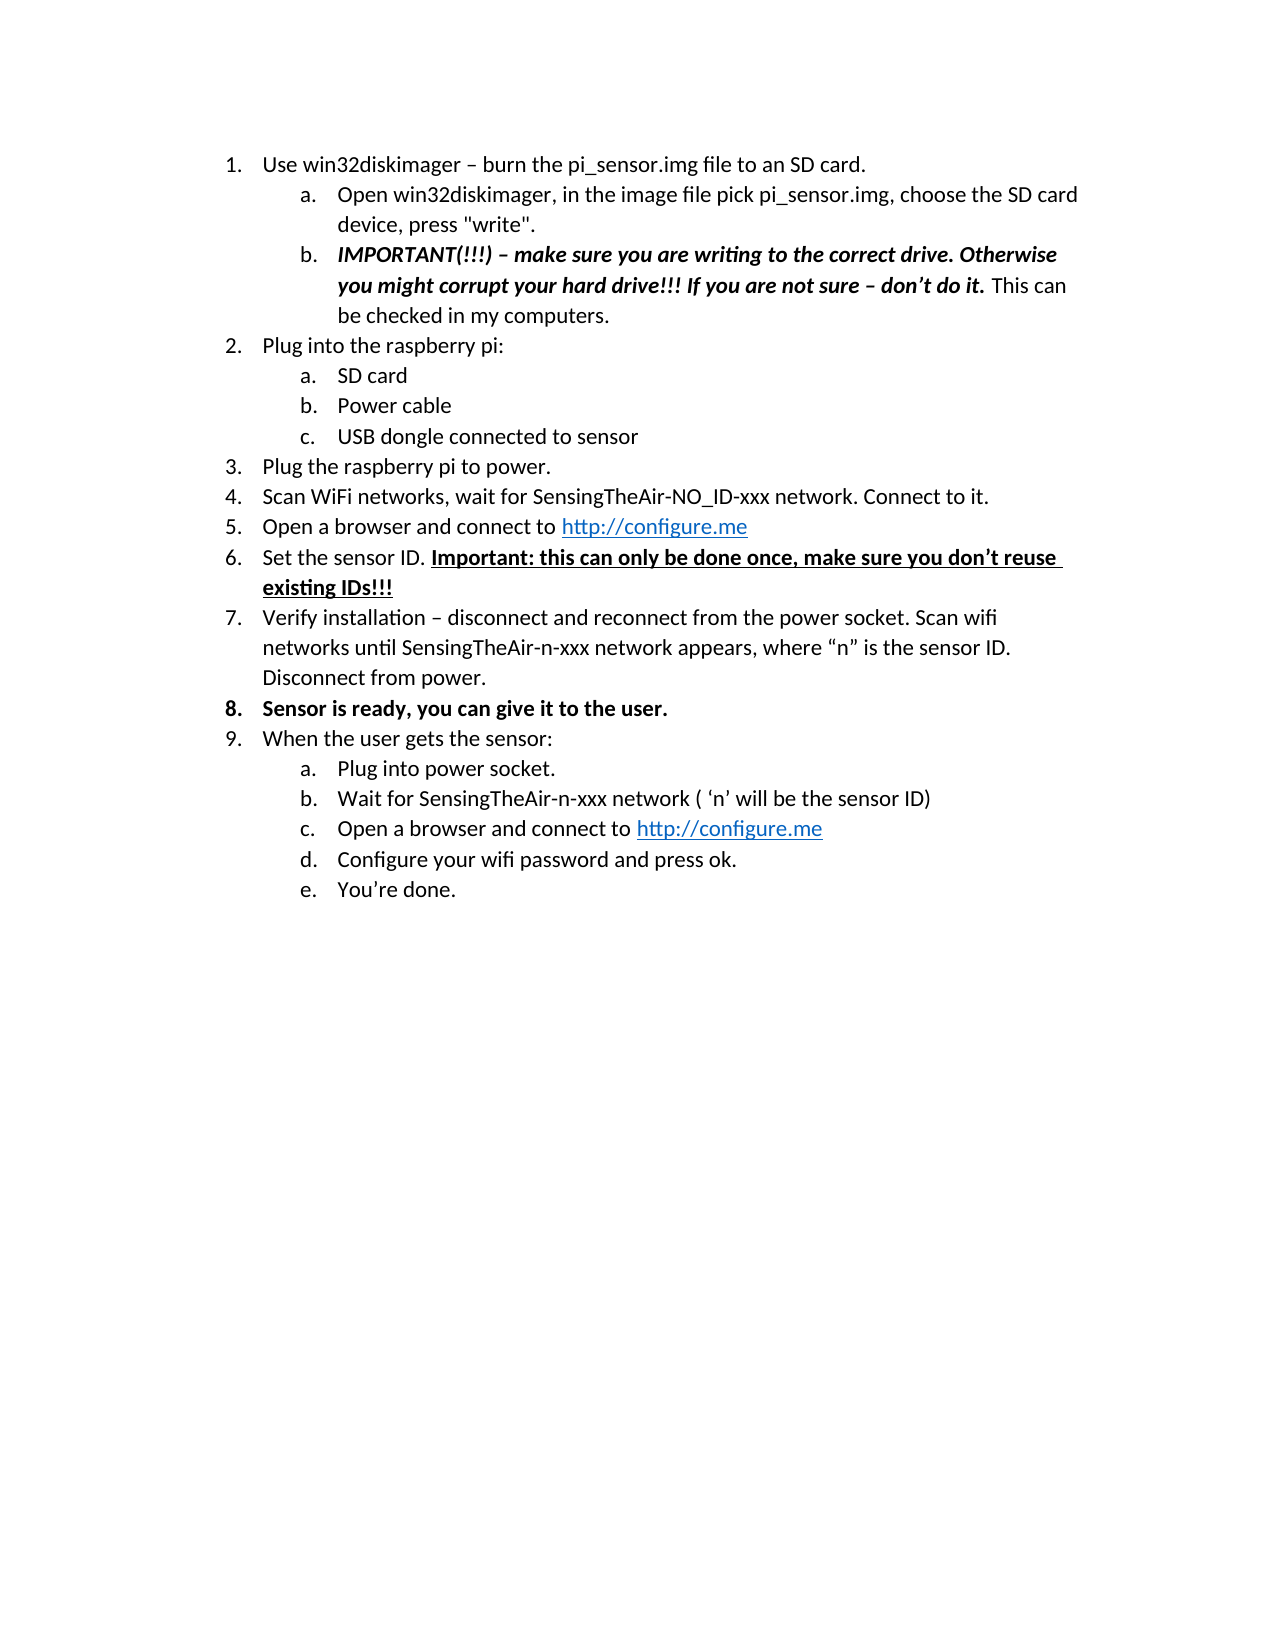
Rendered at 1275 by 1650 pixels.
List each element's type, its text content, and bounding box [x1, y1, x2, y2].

list Open win32diskimager, in the image file pick pi_sensor.img, choose the SD card device, press "write". [300, 180, 1087, 238]
list Wait for SensingTheAir-n-xxx network ( ‘n’ will be the sensor ID) [300, 784, 1087, 812]
list Open a browser and connect to http://configure.me [300, 814, 1087, 843]
list Sensor is ready, you can give it to the user. [225, 694, 1087, 722]
list You’re done. [300, 875, 1087, 903]
list Power cable [300, 392, 1087, 420]
list When the user gets the sensor: [225, 724, 1087, 752]
list Use win32diskimager – burn the pi_sensor.img file to an SD card. [225, 150, 1087, 178]
list Plug into the raspberry pi: [225, 331, 1087, 359]
list Verify installation – disconnect and reconnect from the power socket. Scan wifi networks until SensingTheAir-n-xxx network appears, where “n” is the sensor ID. Disconnect from power. [225, 603, 1087, 692]
list IMPORTANT(!!!) – make sure you are writing to the correct drive. Otherwise you might corrupt your hard drive!!! If you are not sure – don’t do it. This can be checked in my computers. [300, 241, 1087, 329]
list Scan WiFi networks, wait for SensingTheAir-NO_ID-xxx network. Connect to it. [225, 482, 1087, 510]
list Plug into power socket. [300, 754, 1087, 782]
list USB dongle connected to sensor [300, 422, 1087, 450]
list Open a browser and connect to http://configure.me [225, 512, 1087, 541]
list Plug the raspberry pi to power. [225, 452, 1087, 480]
list SD card [300, 361, 1087, 389]
list Configure your wifi password and press ok. [300, 845, 1087, 873]
list Set the sensor ID. Important: this can only be done once, make sure you don’t reuse existing IDs!!! [225, 543, 1087, 601]
